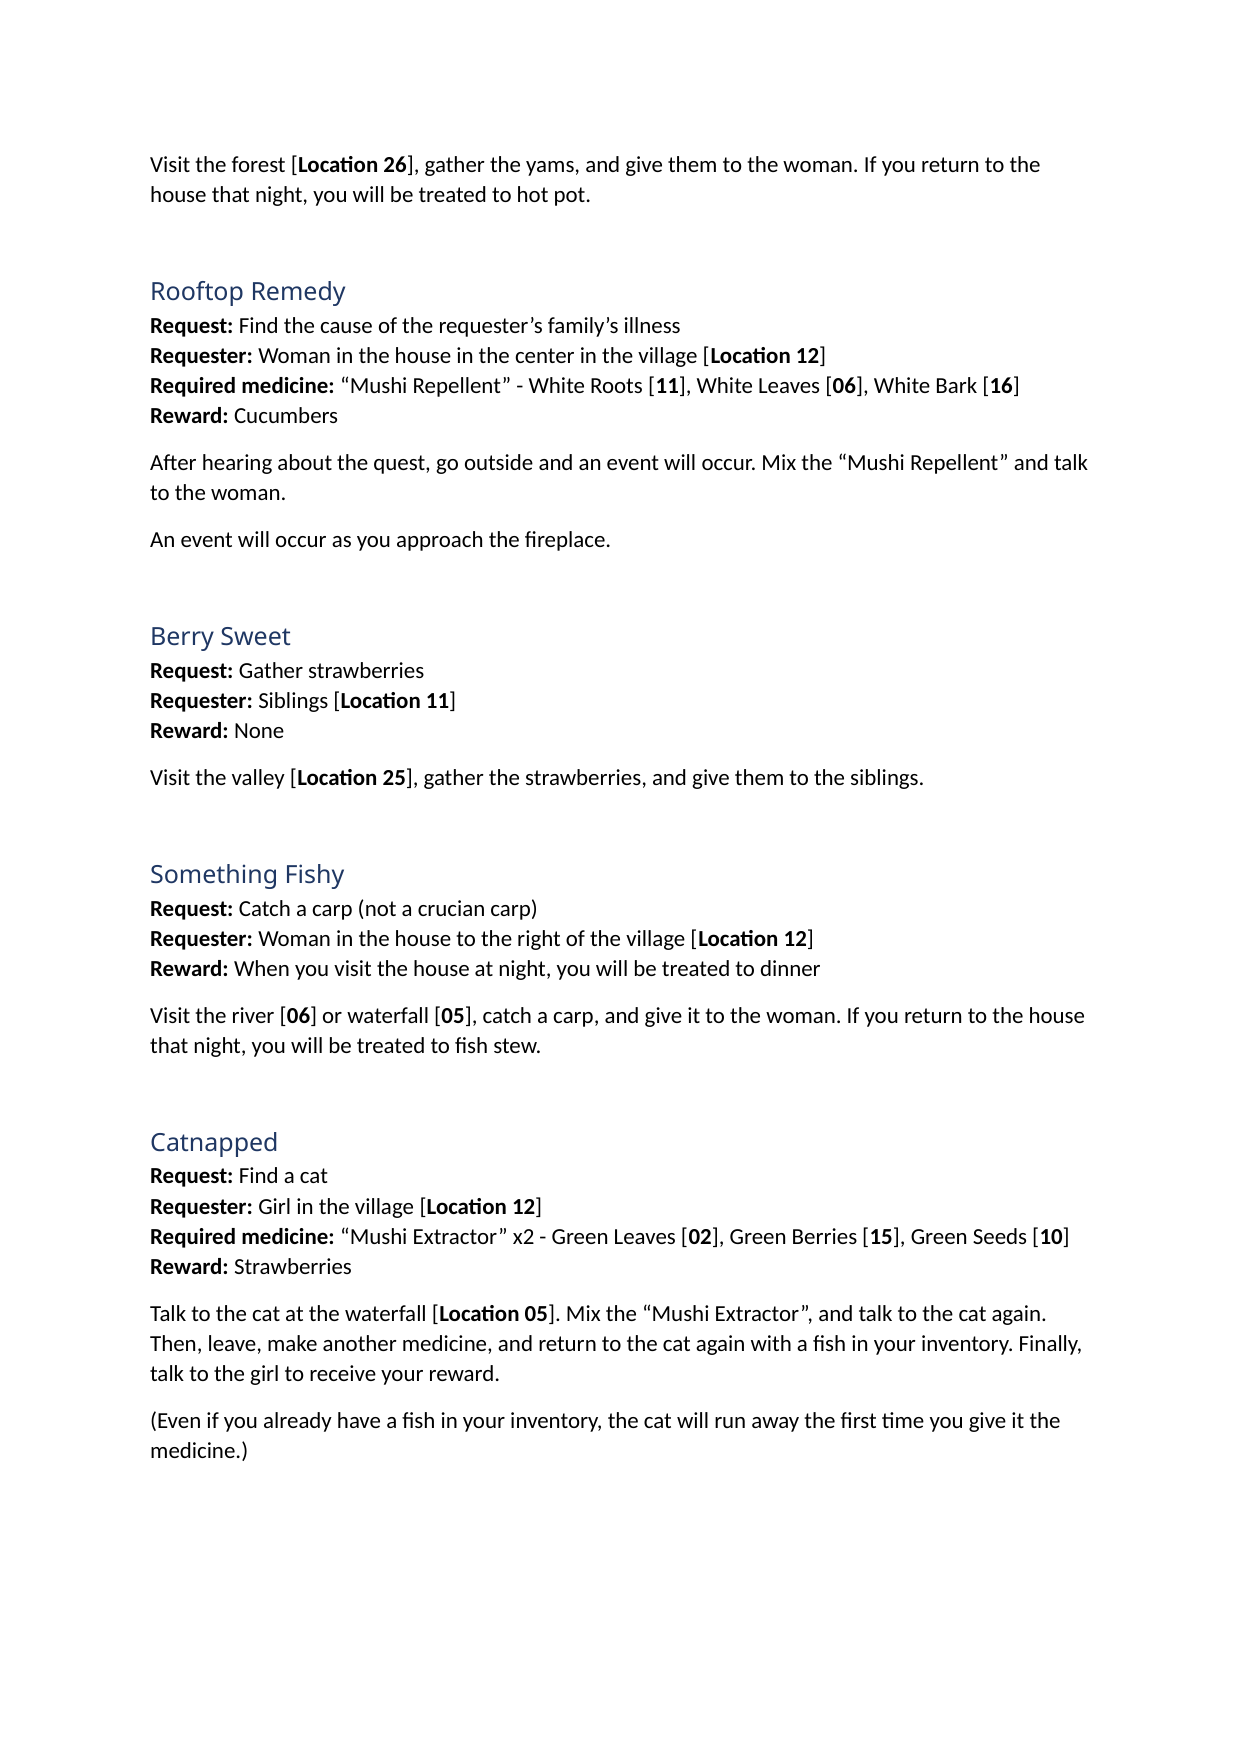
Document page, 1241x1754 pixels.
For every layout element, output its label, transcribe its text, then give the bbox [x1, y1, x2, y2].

text Visit the river [06] or waterfall [05], catch a carp, and give it to the woman. If you return to the house that night, you will be treated to fish stew. [150, 1001, 1090, 1059]
text After hearing about the quest, go outside and an event will occur. Mix the “Mushi Repellent” and talk to the woman. [150, 448, 1090, 506]
text Visit the valley [Location 25], gather the strawberries, and give them to the siblings. [150, 763, 1090, 791]
subtitle Rooftop Remedy [150, 274, 1090, 308]
text Request: Find the cause of the requester’s family’s illness Requester: Woman in the house in the center in the village [Location 12] Required medicine: “Mushi Repellent” - White Roots [11], White Leaves [06], White Bark [16] Reward: Cucumbers [150, 311, 1090, 429]
text An event will occur as you approach the fireplace. [150, 525, 1090, 553]
text Request: Catch a carp (not a crucian carp) Requester: Woman in the house to the right of the village [Location 12] Reward: When you visit the house at night, you will be treated to dinner [150, 894, 1090, 982]
text Visit the forest [Location 26], gather the yams, and give them to the woman. If you return to the house that night, you will be treated to hot pot. [150, 150, 1090, 208]
text Something Fishy [150, 857, 1090, 891]
text (Even if you already have a fish in your inventory, the cat will run away the first time you give it the medicine.) [150, 1406, 1090, 1465]
subtitle Catnapped [150, 1125, 1090, 1159]
text Request: Gather strawberries Requester: Siblings [Location 11] Reward: None [150, 656, 1090, 744]
text Berry Sweet [150, 619, 1090, 653]
